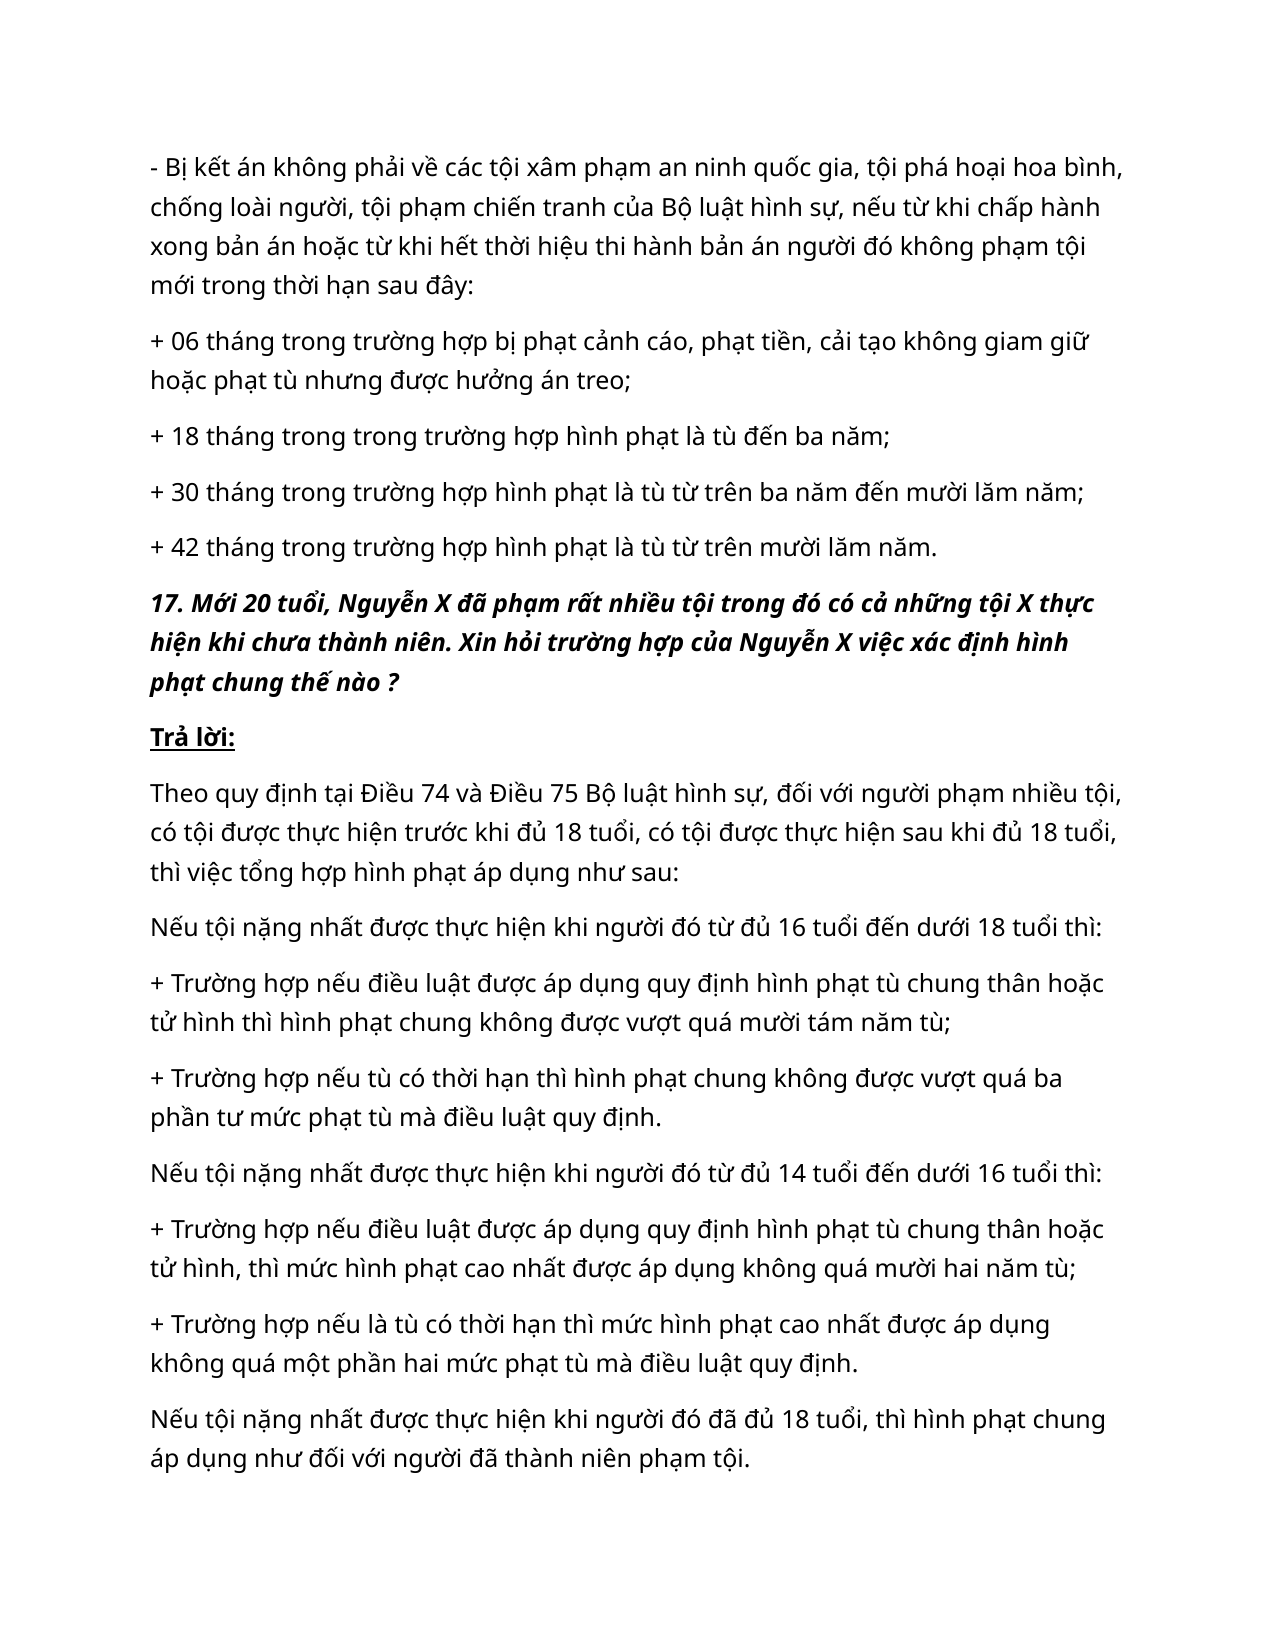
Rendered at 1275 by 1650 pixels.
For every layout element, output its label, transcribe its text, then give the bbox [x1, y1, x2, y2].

text + 30 tháng trong trường hợp hình phạt là tù từ trên ba năm đến mười lăm năm; [150, 474, 1125, 508]
text - Bị kết án không phải về các tội xâm phạm an ninh quốc gia, tội phá hoại hoa bình, chống loài người, tội phạm chiến tranh của Bộ luật hình sự, nếu từ khi chấp hành xong bản án hoặc từ khi hết thời hiệu thi hành bản án người đó không phạm tội mới trong thời hạn sau đây: [150, 150, 1125, 302]
text + Trường hợp nếu điều luật được áp dụng quy định hình phạt tù chung thân hoặc tử hình thì hình phạt chung không được vượt quá mười tám năm tù; [150, 966, 1125, 1039]
text + 18 tháng trong trong trường hợp hình phạt là tù đến ba năm; [150, 418, 1125, 452]
text Nếu tội nặng nhất được thực hiện khi người đó đã đủ 18 tuổi, thì hình phạt chung áp dụng như đối với người đã thành niên phạm tội. [150, 1402, 1125, 1475]
text + 06 tháng trong trường hợp bị phạt cảnh cáo, phạt tiền, cải tạo không giam giữ hoặc phạt tù nhưng được hưởng án treo; [150, 323, 1125, 397]
text + Trường hợp nếu tù có thời hạn thì hình phạt chung không được vượt quá ba phần tư mức phạt tù mà điều luật quy định. [150, 1061, 1125, 1134]
text + 42 tháng trong trường hợp hình phạt là tù từ trên mười lăm năm. [150, 530, 1125, 564]
text + Trường hợp nếu là tù có thời hạn thì mức hình phạt cao nhất được áp dụng không quá một phần hai mức phạt tù mà điều luật quy định. [150, 1307, 1125, 1380]
text + Trường hợp nếu điều luật được áp dụng quy định hình phạt tù chung thân hoặc tử hình, thì mức hình phạt cao nhất được áp dụng không quá mười hai năm tù; [150, 1212, 1125, 1285]
text Trả lời: [150, 720, 1125, 754]
text Nếu tội nặng nhất được thực hiện khi người đó từ đủ 14 tuổi đến dưới 16 tuổi thì: [150, 1156, 1125, 1190]
text Theo quy định tại Điều 74 và Điều 75 Bộ luật hình sự, đối với người phạm nhiều tội, có tội được thực hiện trước khi đủ 18 tuổi, có tội được thực hiện sau khi đủ 18 tuổi, thì việc tổng hợp hình phạt áp dụng như sau: [150, 776, 1125, 888]
text 17. Mới 20 tuổi, Nguyễn X đã phạm rất nhiều tội trong đó có cả những tội X thực hiện khi chưa thành niên. Xin hỏi trường hợp của Nguyễn X việc xác định hình phạt chung thế nào ? [150, 586, 1125, 698]
text Nếu tội nặng nhất được thực hiện khi người đó từ đủ 16 tuổi đến dưới 18 tuổi thì: [150, 910, 1125, 944]
